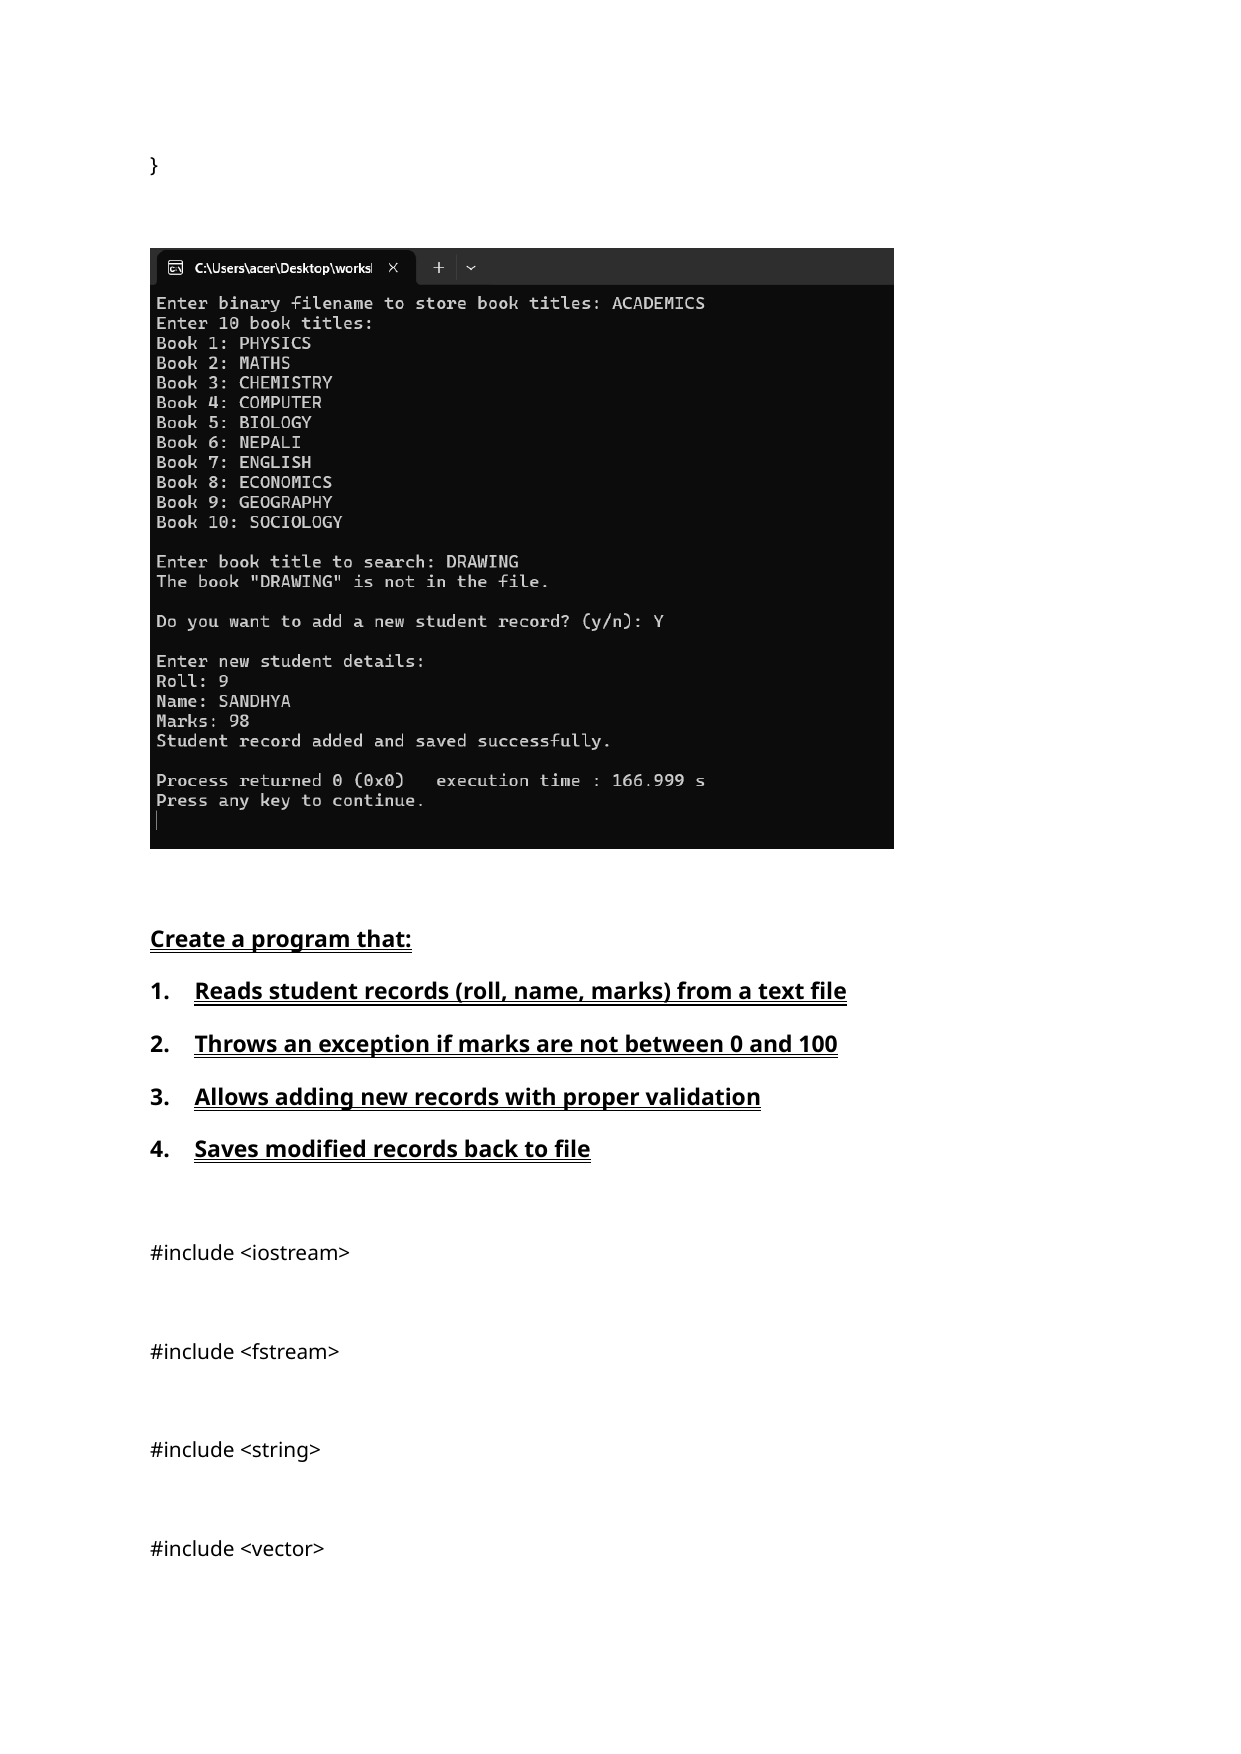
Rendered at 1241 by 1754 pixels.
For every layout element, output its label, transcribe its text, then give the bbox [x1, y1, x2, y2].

text #include <vector> [150, 1534, 1090, 1562]
text Create a program that: [150, 923, 1090, 954]
text #include <fstream> [150, 1337, 1090, 1365]
text } [150, 150, 1090, 178]
list Throws an exception if marks are not between 0 and 100 [150, 1028, 1090, 1059]
list Saves modified records back to file [150, 1133, 1090, 1164]
picture [150, 248, 894, 849]
text #include <string> [150, 1435, 1090, 1464]
text #include <iostream> [150, 1238, 1090, 1267]
list Reads student records (roll, name, marks) from a text file [150, 975, 1090, 1007]
list Allows adding new records with proper validation [150, 1081, 1090, 1112]
